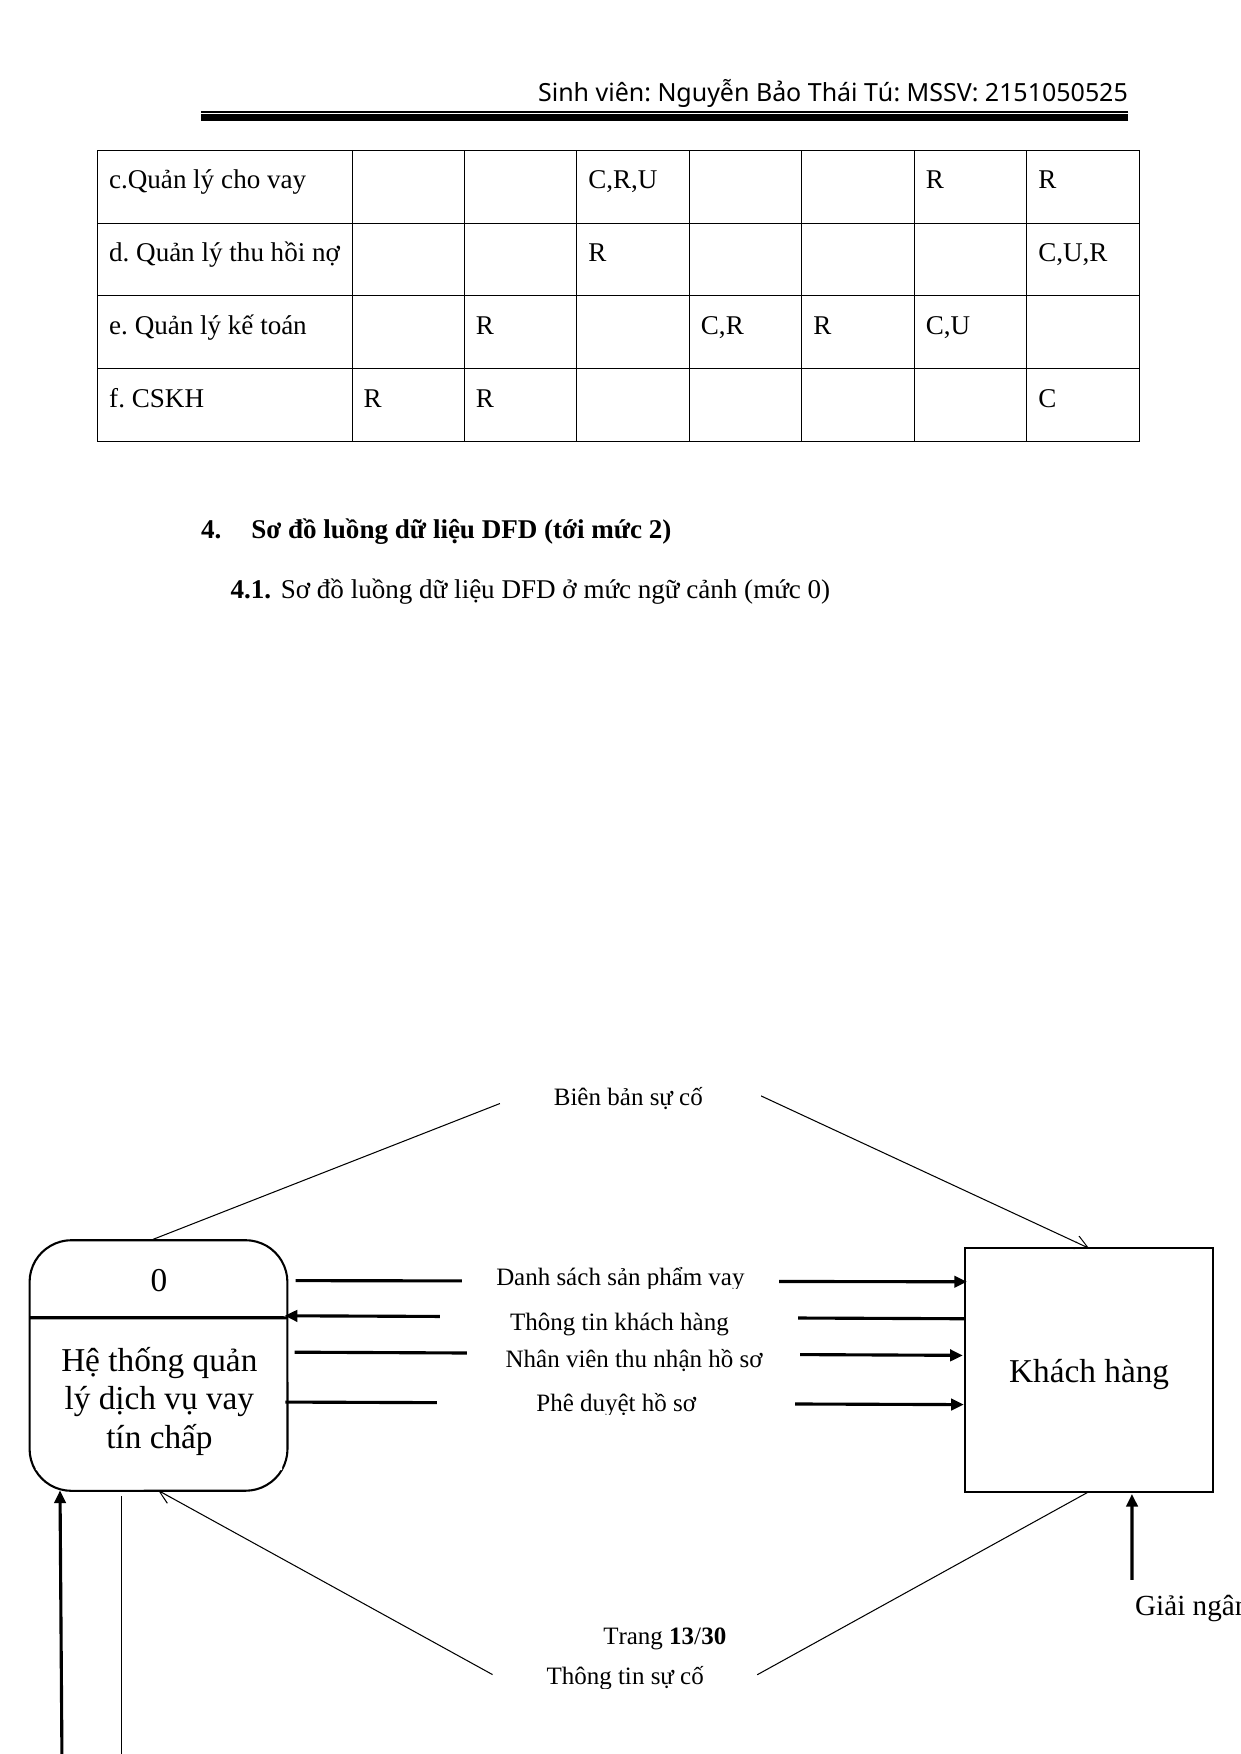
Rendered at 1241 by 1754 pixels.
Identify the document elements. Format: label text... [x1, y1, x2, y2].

table_cell C [1027, 369, 1139, 441]
table_cell f. CSKH [98, 369, 352, 441]
table_cell [915, 224, 1026, 295]
table_cell R [577, 224, 689, 295]
table_cell [690, 151, 801, 223]
table_cell C,R,U [577, 151, 689, 223]
table_cell C,U [915, 296, 1026, 368]
table_cell [465, 151, 576, 223]
table_cell c.Quản lý cho vay [98, 151, 352, 223]
list Sơ đồ luồng dữ liệu DFD ở mức ngữ cảnh (mức 0) [230, 573, 1128, 604]
table_cell R [465, 369, 576, 441]
table_cell [690, 224, 801, 295]
table_cell [802, 151, 914, 223]
table_cell [577, 296, 689, 368]
list Sơ đồ luồng dữ liệu DFD (tới mức 2) [201, 513, 1128, 545]
table_cell [1027, 296, 1139, 368]
table_cell [353, 296, 464, 368]
table_cell [577, 369, 689, 441]
table_cell [353, 224, 464, 295]
table_cell d. Quản lý thu hồi nợ [98, 224, 352, 295]
table_cell [690, 369, 801, 441]
table_cell e. Quản lý kế toán [98, 296, 352, 368]
table_cell C,U,R [1027, 224, 1139, 295]
table_cell R [915, 151, 1026, 223]
table_cell [915, 369, 1026, 441]
table_cell [802, 369, 914, 441]
table_cell C,R [690, 296, 801, 368]
table_cell [353, 151, 464, 223]
table_cell [802, 224, 914, 295]
table_cell R [353, 369, 464, 441]
table_cell [465, 224, 576, 295]
table_cell R [1027, 151, 1139, 223]
table_cell R [465, 296, 576, 368]
table_cell R [802, 296, 914, 368]
